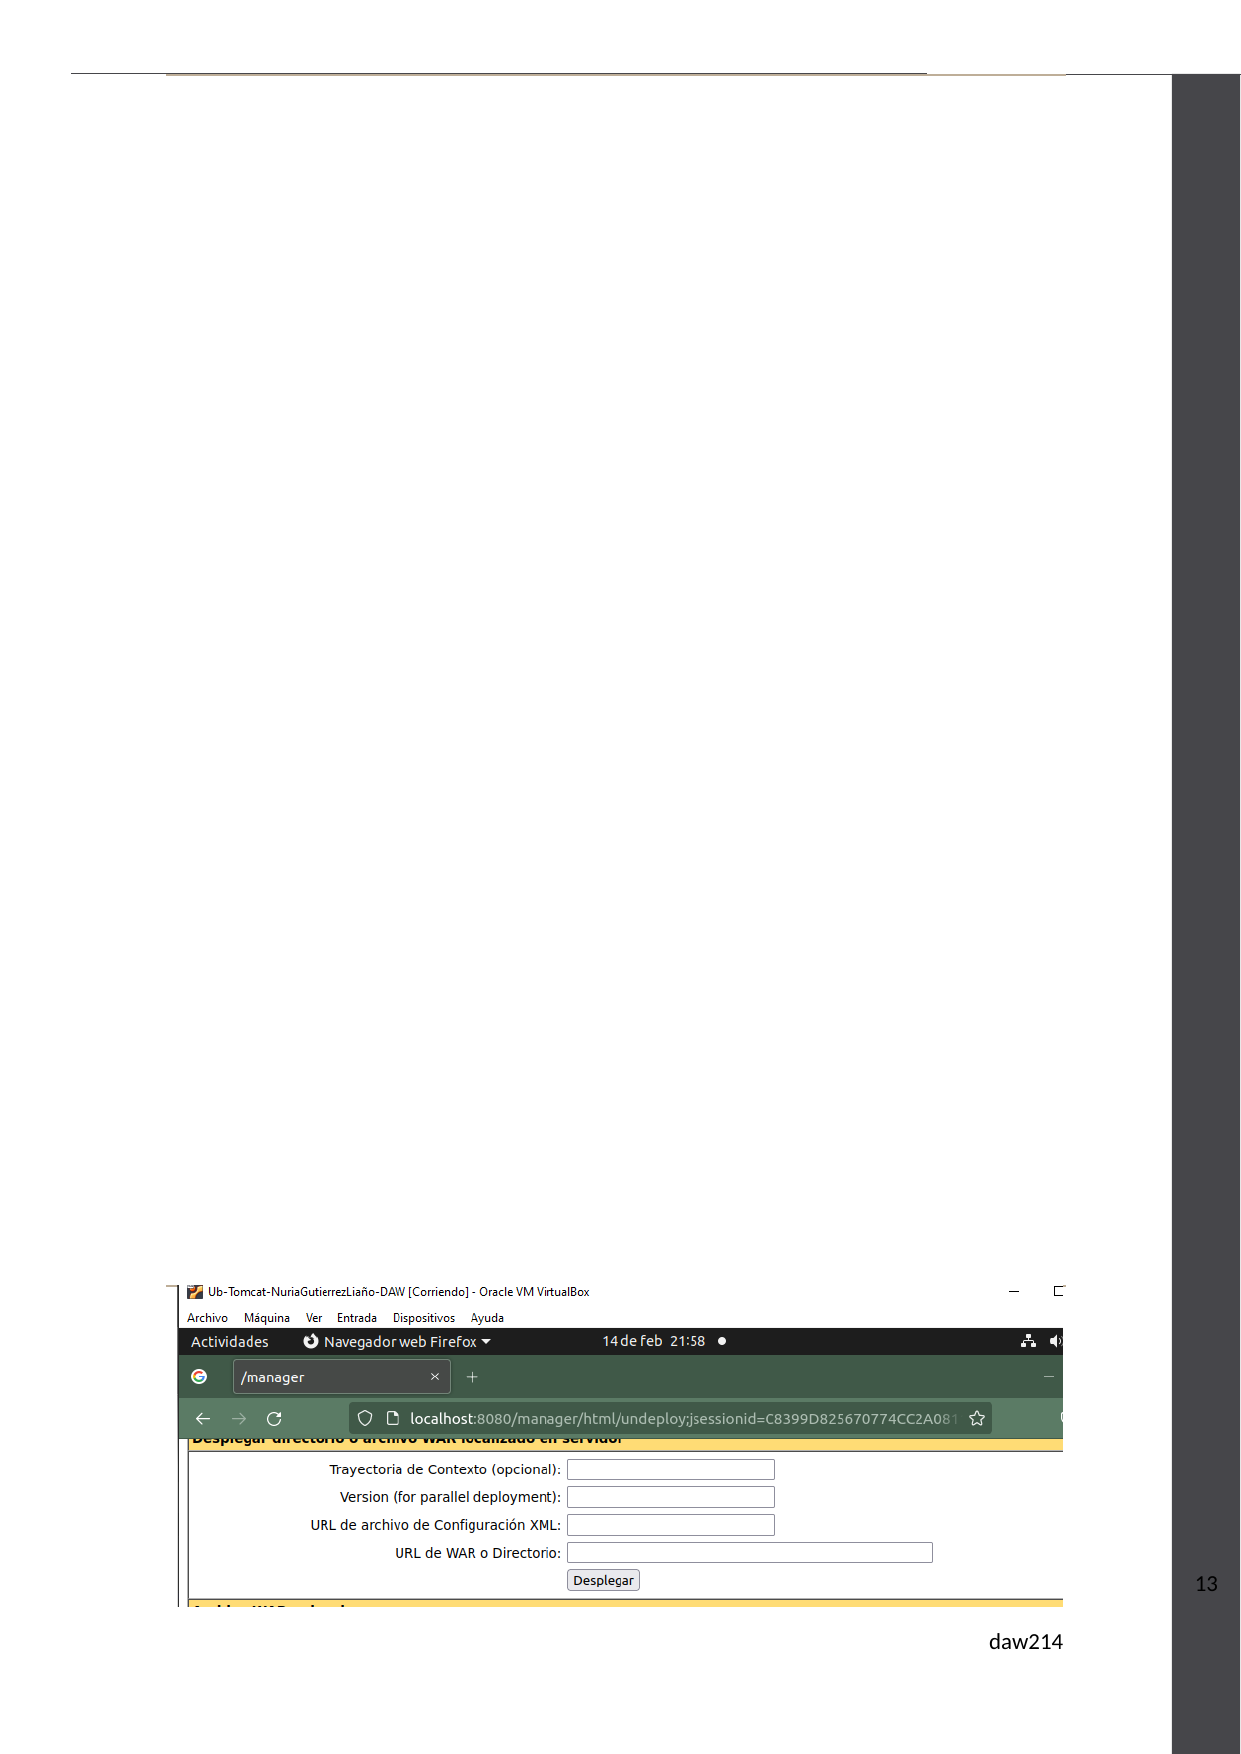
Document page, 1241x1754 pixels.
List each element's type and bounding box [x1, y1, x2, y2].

picture [177, 1285, 1063, 1607]
